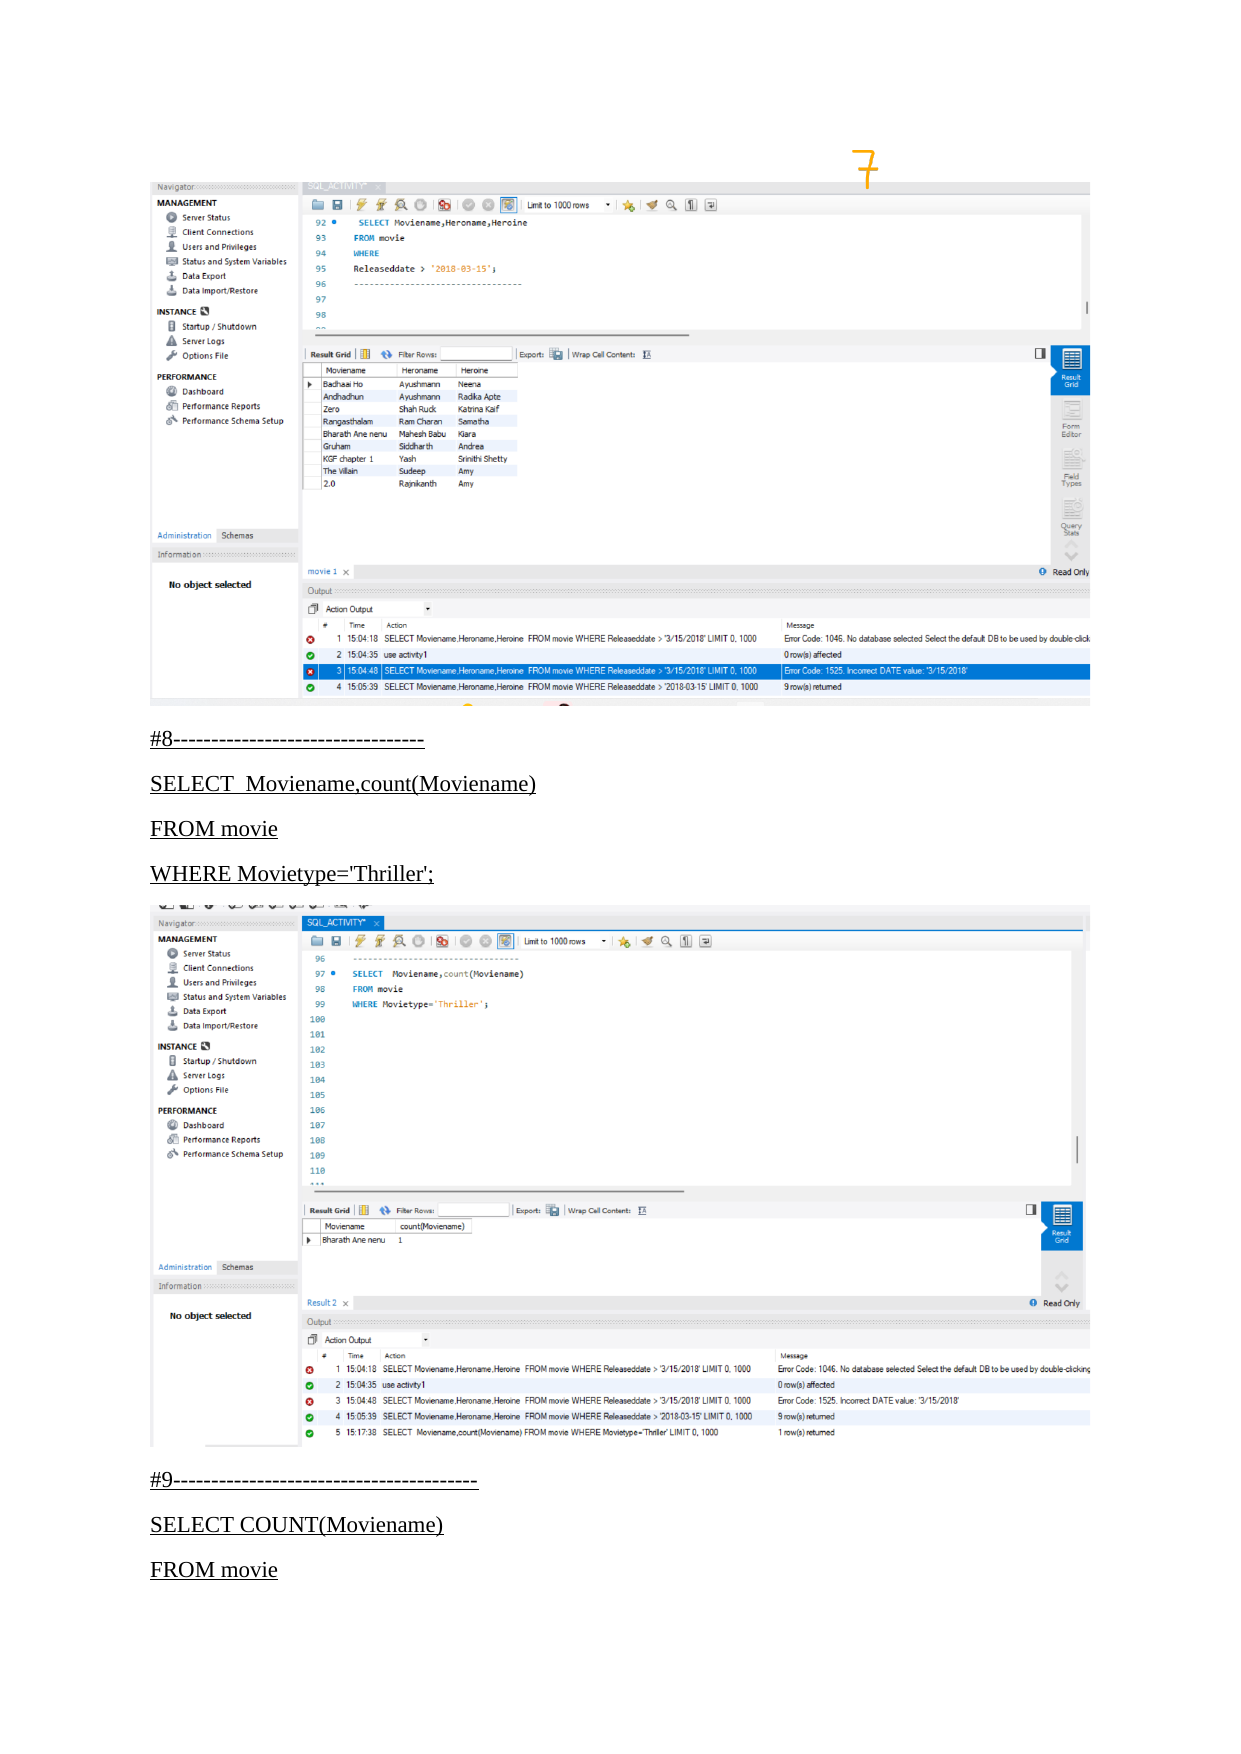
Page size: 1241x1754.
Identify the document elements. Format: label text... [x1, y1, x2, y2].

text #9---------------------------------------- [150, 1466, 1090, 1492]
picture [150, 905, 1091, 1447]
text FROM movie [150, 1556, 1090, 1582]
text SELECT Moviename,count(Moviename) [150, 770, 1090, 796]
picture [150, 150, 1091, 706]
text FROM movie [150, 815, 1090, 841]
text SELECT COUNT(Moviename) [150, 1511, 1090, 1537]
text #8--------------------------------- [150, 725, 1090, 751]
text WHERE Movietype='Thriller'; [150, 860, 1090, 886]
